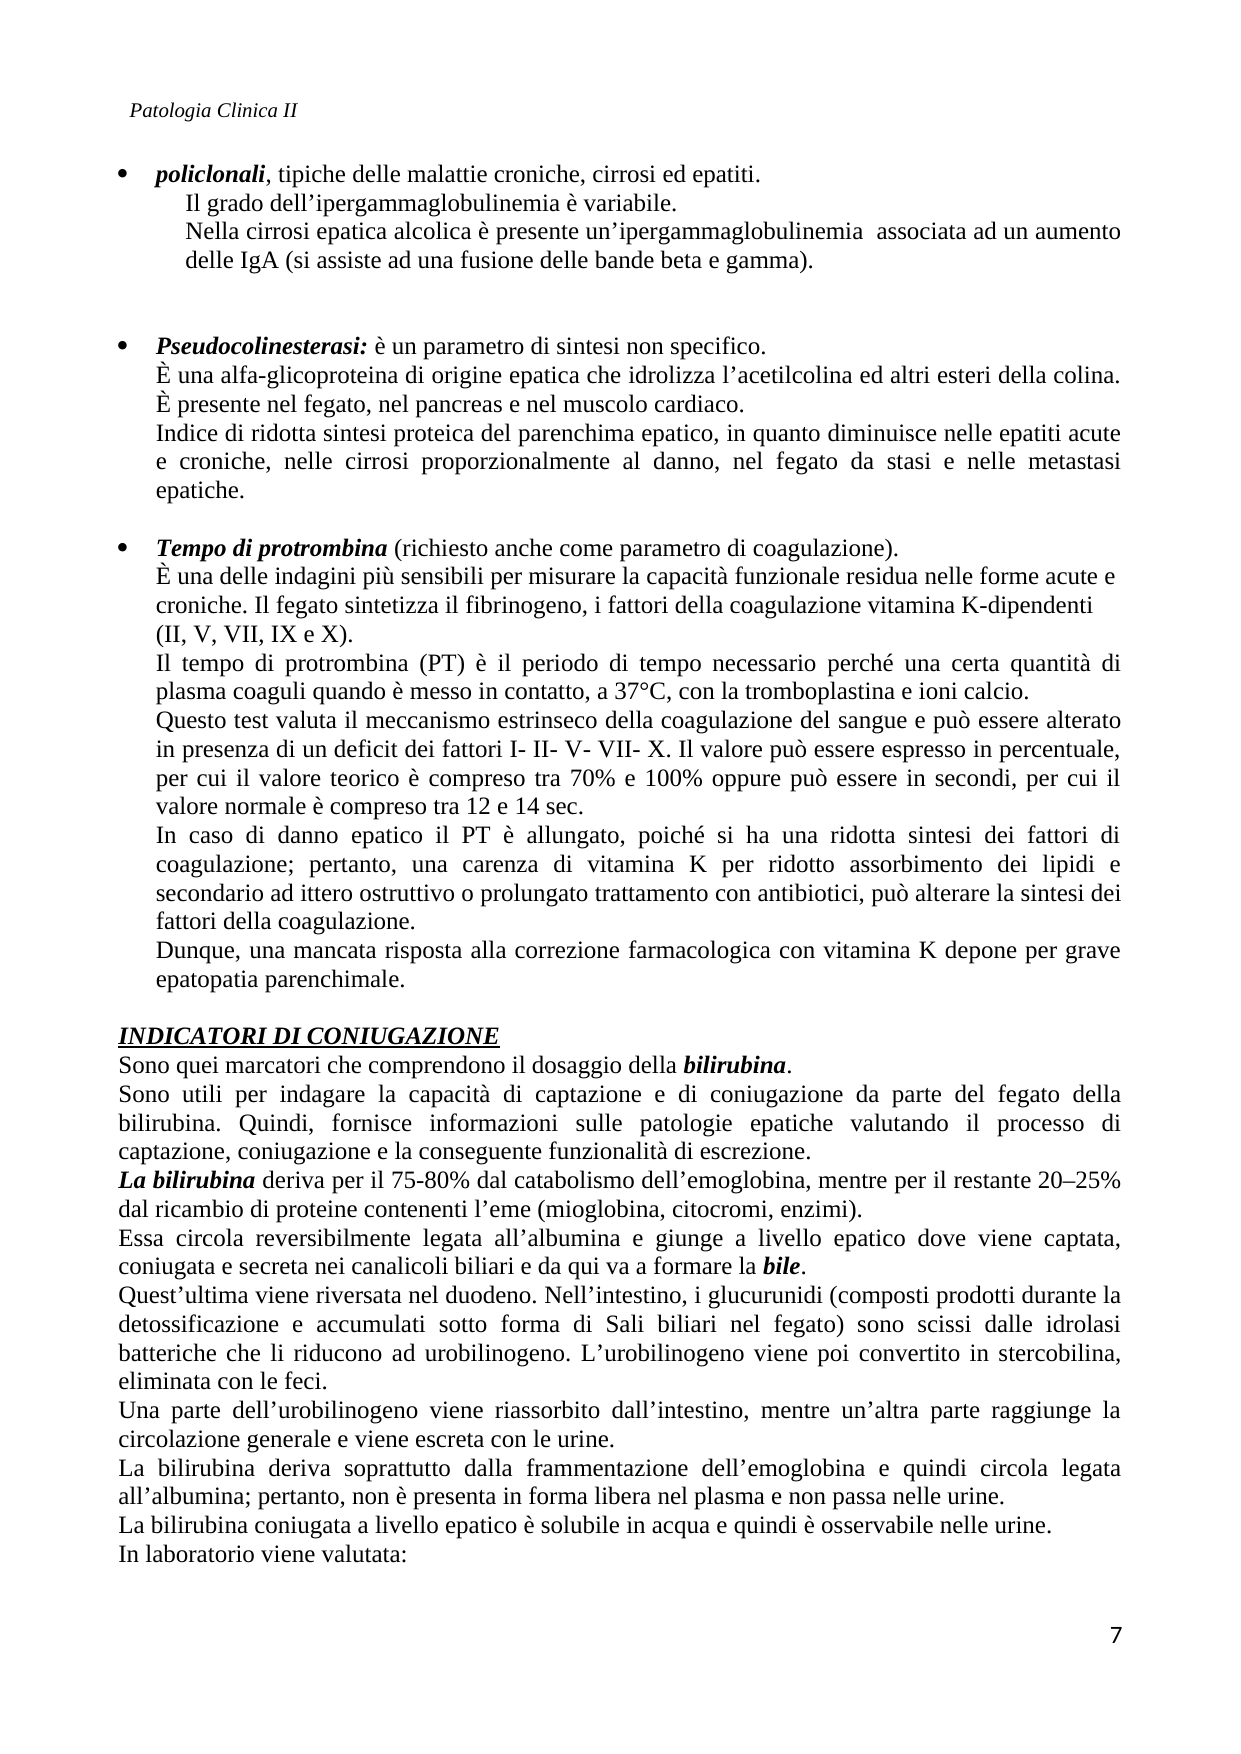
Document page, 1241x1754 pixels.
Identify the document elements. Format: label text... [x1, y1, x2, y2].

list Tempo di protrombina (richiesto anche come parametro di coagulazione). [118, 533, 1122, 561]
text Quest’ultima viene riversata nel duodeno. Nell’intestino, i glucurunidi (composti prodotti durante la detossificazione e accumulati sotto forma di Sali biliari nel fegato) sono scissi dalle idrolasi batteriche che li riducono ad urobilinogeno. L’urobilinogeno viene poi convertito in stercobilina, eliminata con le feci. [118, 1280, 1122, 1395]
text INDICATORI DI CONIUGAZIONE [118, 1021, 1122, 1050]
text La bilirubina deriva per il 75-80% dal catabolismo dell’emoglobina, mentre per il restante 20–25% dal ricambio di proteine contenenti l’eme (mioglobina, citocromi, enzimi). [118, 1165, 1122, 1223]
list Pseudocolinesterasi: è un parametro di sintesi non specifico. [118, 331, 1122, 360]
list In caso di danno epatico il PT è allungato, poiché si ha una ridotta sintesi dei fattori di coagulazione; pertanto, una carenza di vitamina K per ridotto assorbimento dei lipidi e secondario ad ittero ostruttivo o prolungato trattamento con antibiotici, può alterare la sintesi dei fattori della coagulazione. [156, 820, 1122, 935]
list Indice di ridotta sintesi proteica del parenchima epatico, in quanto diminuisce nelle epatiti acute e croniche, nelle cirrosi proporzionalmente al danno, nel fegato da stasi e nelle metastasi epatiche. [156, 418, 1122, 504]
text La bilirubina deriva soprattutto dalla frammentazione dell’emoglobina e quindi circola legata all’albumina; pertanto, non è presenta in forma libera nel plasma e non passa nelle urine. [118, 1453, 1122, 1510]
text La bilirubina coniugata a livello epatico è solubile in acqua e quindi è osservabile nelle urine. [118, 1510, 1122, 1539]
list Dunque, una mancata risposta alla correzione farmacologica con vitamina K depone per grave epatopatia parenchimale. [156, 935, 1122, 993]
text Una parte dell’urobilinogeno viene riassorbito dall’intestino, mentre un’altra parte raggiunge la circolazione generale e viene escreta con le urine. [118, 1395, 1122, 1453]
list policlonali, tipiche delle malattie croniche, cirrosi ed epatiti. [118, 159, 1122, 188]
list Il tempo di protrombina (PT) è il periodo di tempo necessario perché una certa quantità di plasma coaguli quando è messo in contatto, a 37°C, con la tromboplastina e ioni calcio. [156, 648, 1122, 705]
text Essa circola reversibilmente legata all’albumina e giunge a livello epatico dove viene captata, coniugata e secreta nei canalicoli biliari e da qui va a formare la bile. [118, 1223, 1122, 1280]
list Nella cirrosi epatica alcolica è presente un’ipergammaglobulinemia associata ad un aumento delle IgA (si assiste ad una fusione delle bande beta e gamma). [185, 216, 1122, 274]
list Questo test valuta il meccanismo estrinseco della coagulazione del sangue e può essere alterato in presenza di un deficit dei fattori I- II- V- VII- X. Il valore può essere espresso in percentuale, per cui il valore teorico è compreso tra 70% e 100% oppure può essere in secondi, per cui il valore normale è compreso tra 12 e 14 sec. [156, 705, 1122, 820]
text In laboratorio viene valutata: [118, 1539, 1122, 1568]
list È una delle indagini più sensibili per misurare la capacità funzionale residua nelle forme acute e croniche. Il fegato sintetizza il fibrinogeno, i fattori della coagulazione vitamina K-dipendenti (II, V, VII, IX e X). [156, 561, 1122, 648]
list Il grado dell’ipergammaglobulinemia è variabile. [185, 188, 1122, 216]
text Sono utili per indagare la capacità di captazione e di coniugazione da parte del fegato della bilirubina. Quindi, fornisce informazioni sulle patologie epatiche valutando il processo di captazione, coniugazione e la conseguente funzionalità di escrezione. [118, 1079, 1122, 1165]
list È una alfa-glicoproteina di origine epatica che idrolizza l’acetilcolina ed altri esteri della colina. È presente nel fegato, nel pancreas e nel muscolo cardiaco. [156, 360, 1122, 418]
text Sono quei marcatori che comprendono il dosaggio della bilirubina. [118, 1050, 1122, 1079]
